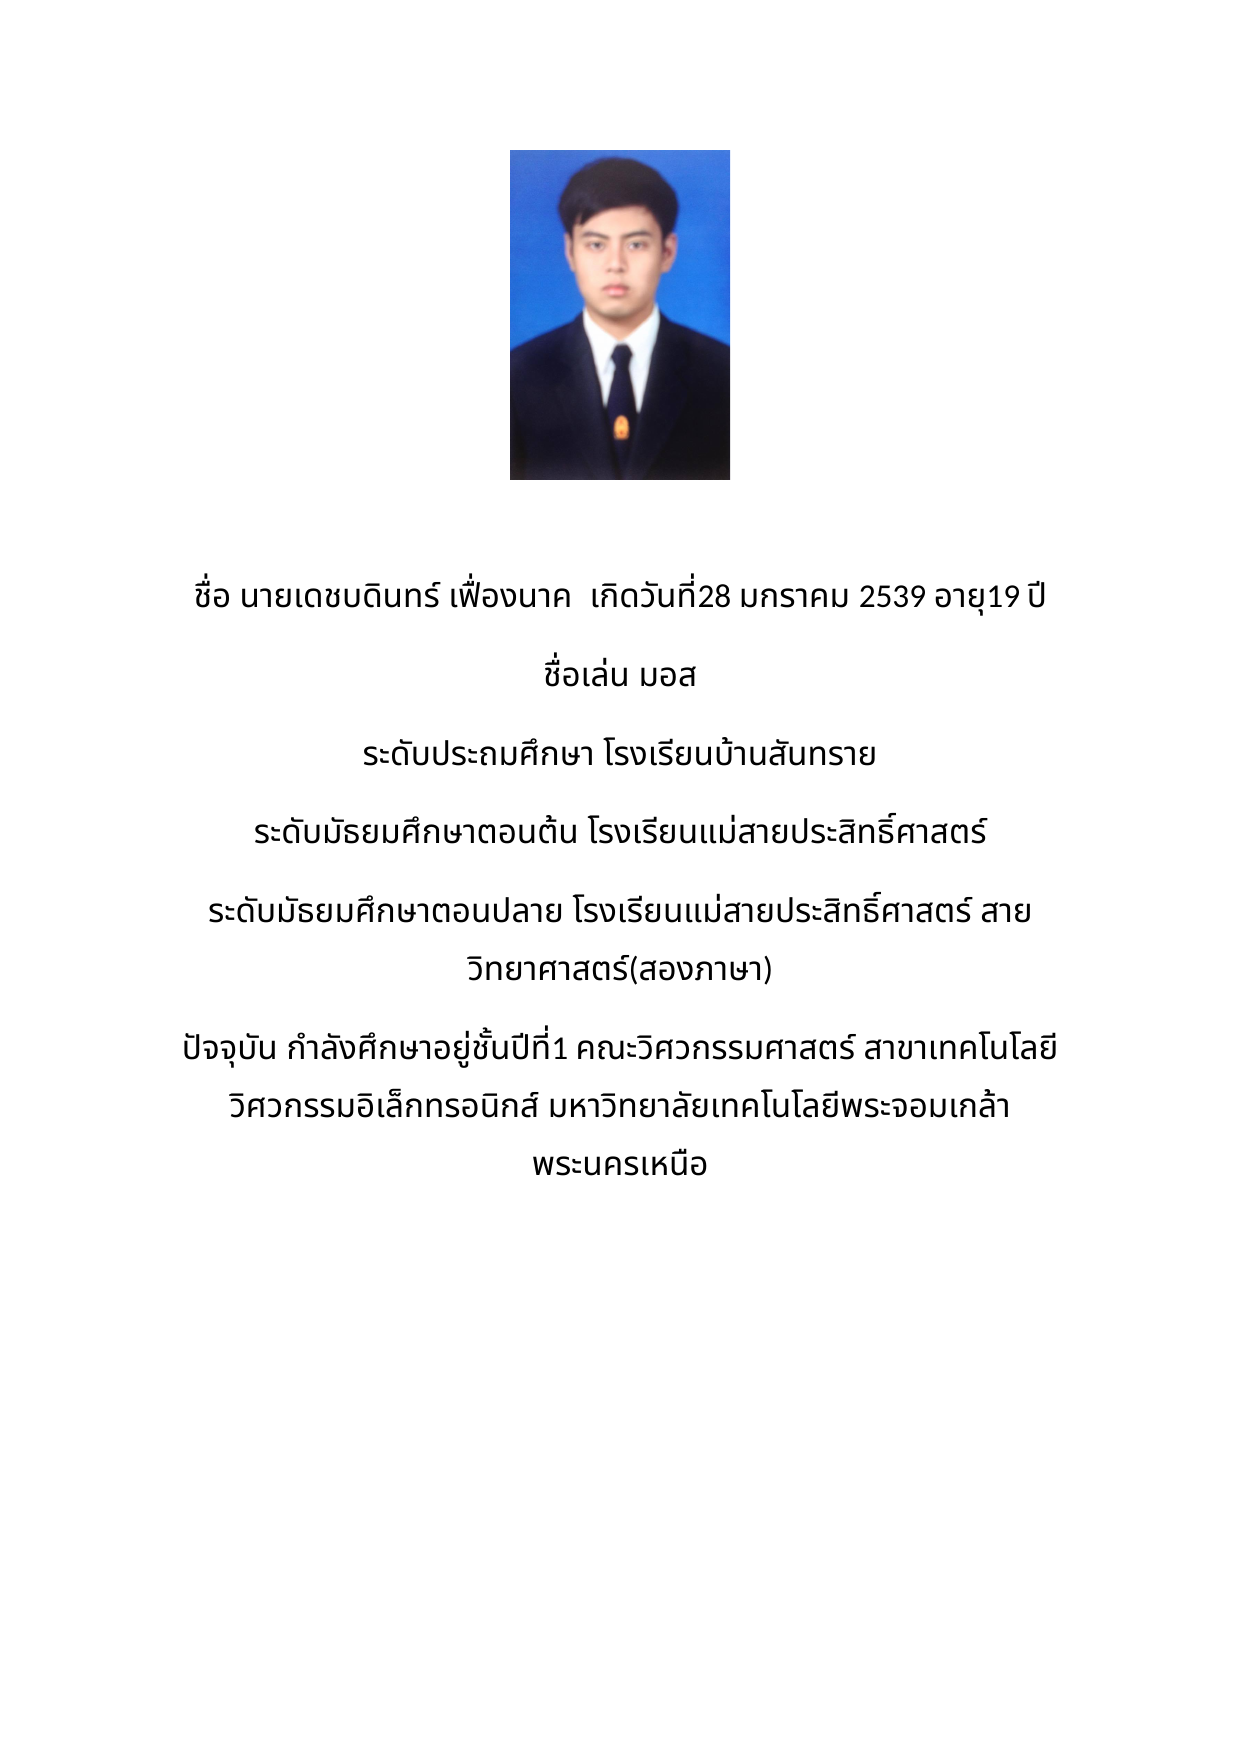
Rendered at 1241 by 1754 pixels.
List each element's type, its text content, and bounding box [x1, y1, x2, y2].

text ระดับมัธยมศึกษาตอนต้น โรงเรียนแม่สายประสิทธิ์ศาสตร์ [150, 808, 1090, 859]
picture [510, 150, 730, 480]
text ปัจจุบัน กำลังศึกษาอยู่ชั้นปีที่1 คณะวิศวกรรมศาสตร์ สาขาเทคโนโลยีวิศวกรรมอิเล็กทรอนิกส์ มหาวิทยาลัยเทคโนโลยีพระจอมเกล้าพระนครเหนือ [150, 1024, 1090, 1190]
text ระดับประถมศึกษา โรงเรียนบ้านสันทราย [150, 730, 1090, 780]
text ชื่อ นายเดชบดินทร์ เฟื่องนาค เกิดวันที่28 มกราคม 2539 อายุ19ปี [150, 572, 1090, 623]
text ระดับมัธยมศึกษาตอนปลาย โรงเรียนแม่สายประสิทธิ์ศาสตร์ สายวิทยาศาสตร์(สองภาษา) [150, 887, 1090, 996]
text ชื่อเล่น มอส [150, 651, 1090, 701]
